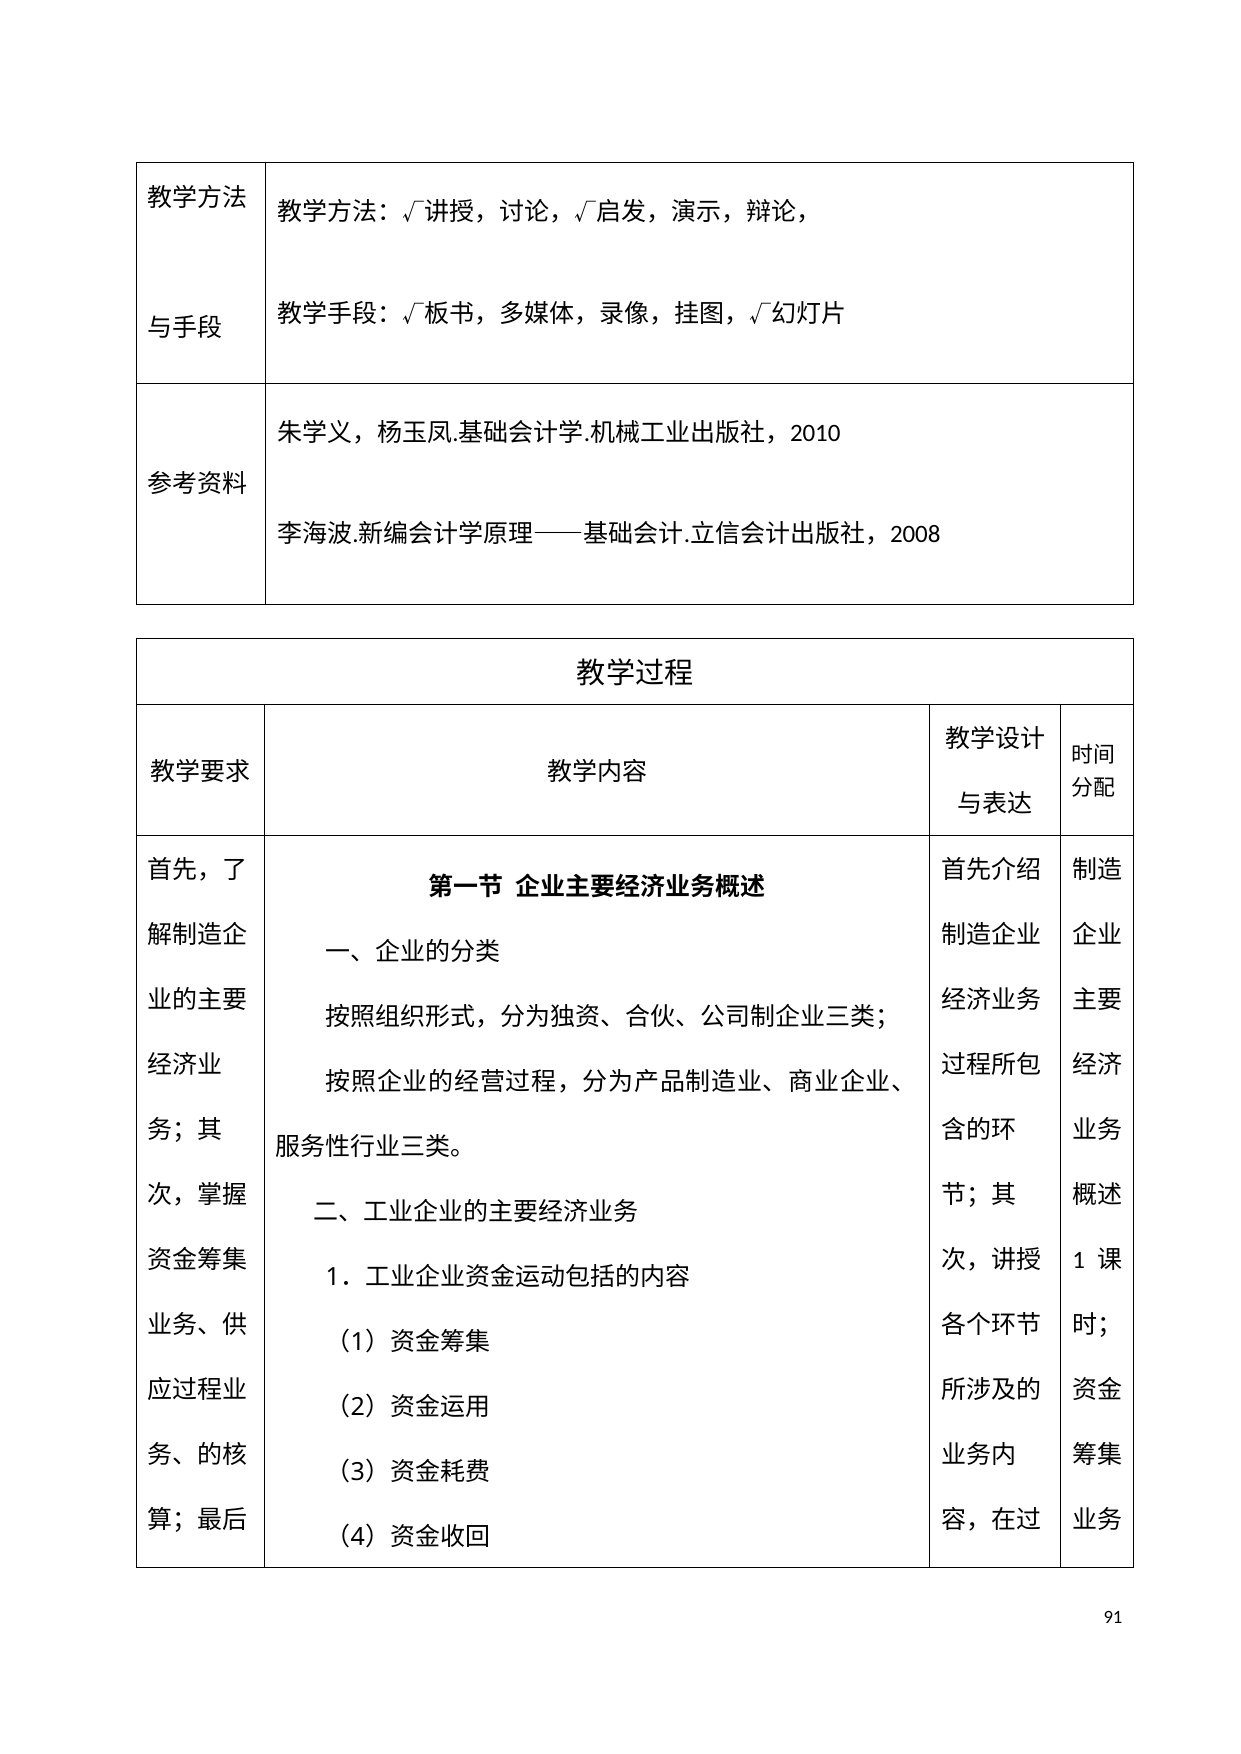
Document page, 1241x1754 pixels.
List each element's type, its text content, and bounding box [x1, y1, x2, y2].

table_cell 教学要求 [137, 705, 264, 834]
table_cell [137, 836, 264, 1567]
table_cell 教学设计与表达 [930, 705, 1060, 834]
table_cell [930, 836, 1060, 1567]
table_cell 教学方法与手段 [137, 163, 265, 383]
table_cell 教学内容 [265, 705, 929, 834]
table_cell 时间分配 [1061, 705, 1133, 834]
table_cell 教学方法：√讲授，讨论，√启发，演示，辩论， 教学手段：√板书，多媒体，录像，挂图，√幻灯片 [266, 163, 1133, 383]
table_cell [1061, 836, 1133, 1567]
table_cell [265, 836, 929, 1567]
table_cell 朱学义，杨玉凤.基础会计学.机械工业出版社，2010 李海波.新编会计学原理——基础会计.立信会计出版社，2008 [266, 384, 1133, 604]
table_header 教学过程 [137, 639, 1133, 703]
table_cell 参考资料 [137, 384, 265, 604]
